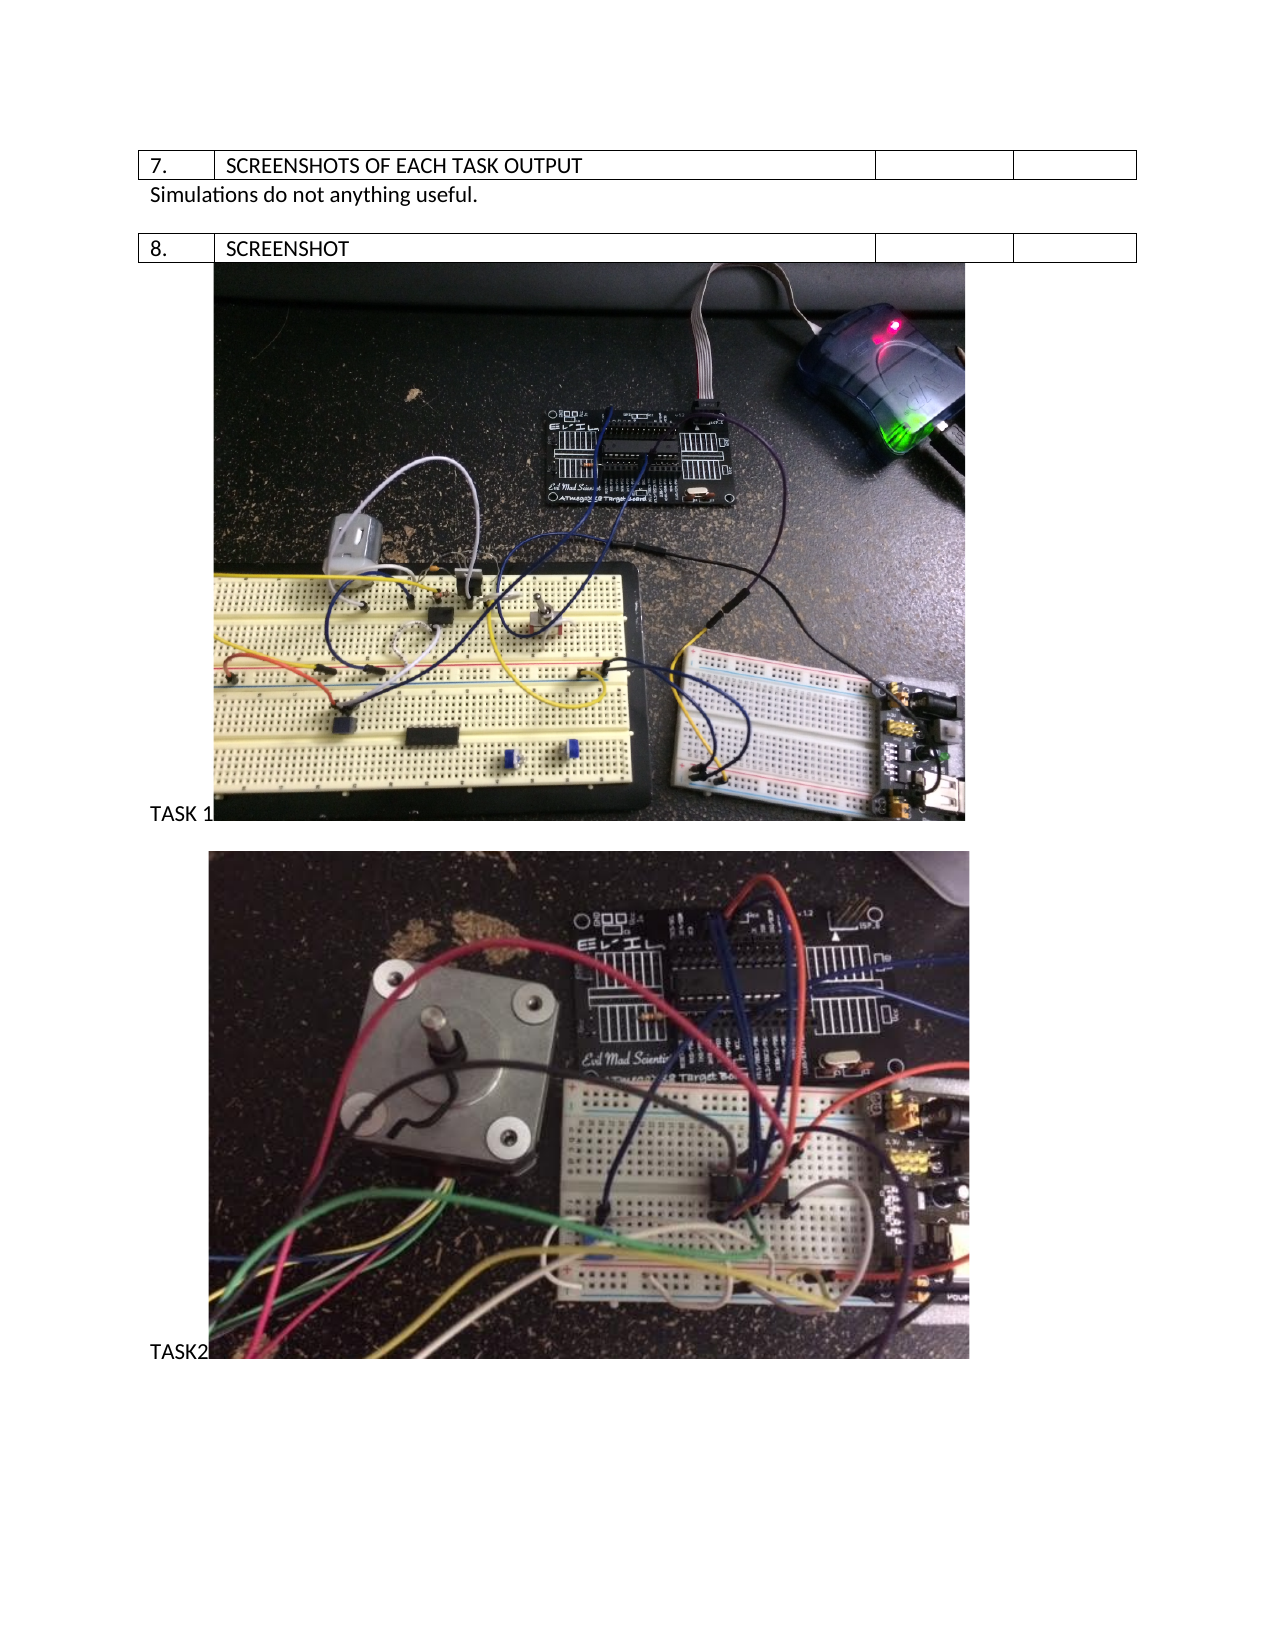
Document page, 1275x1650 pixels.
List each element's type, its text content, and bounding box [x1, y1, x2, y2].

table_header SCREENSHOTS OF EACH TASK OUTPUT [215, 151, 875, 179]
text Simulations do not anything useful. [150, 180, 1125, 208]
picture [208, 851, 970, 1359]
table_header SCREENSHOT [215, 234, 875, 262]
table_header [876, 234, 1013, 262]
table_header [1014, 151, 1136, 179]
table_header [1014, 234, 1136, 262]
table_header 8. [139, 234, 214, 262]
table_header [876, 151, 1013, 179]
table_header 7. [139, 151, 214, 179]
picture [213, 263, 966, 821]
